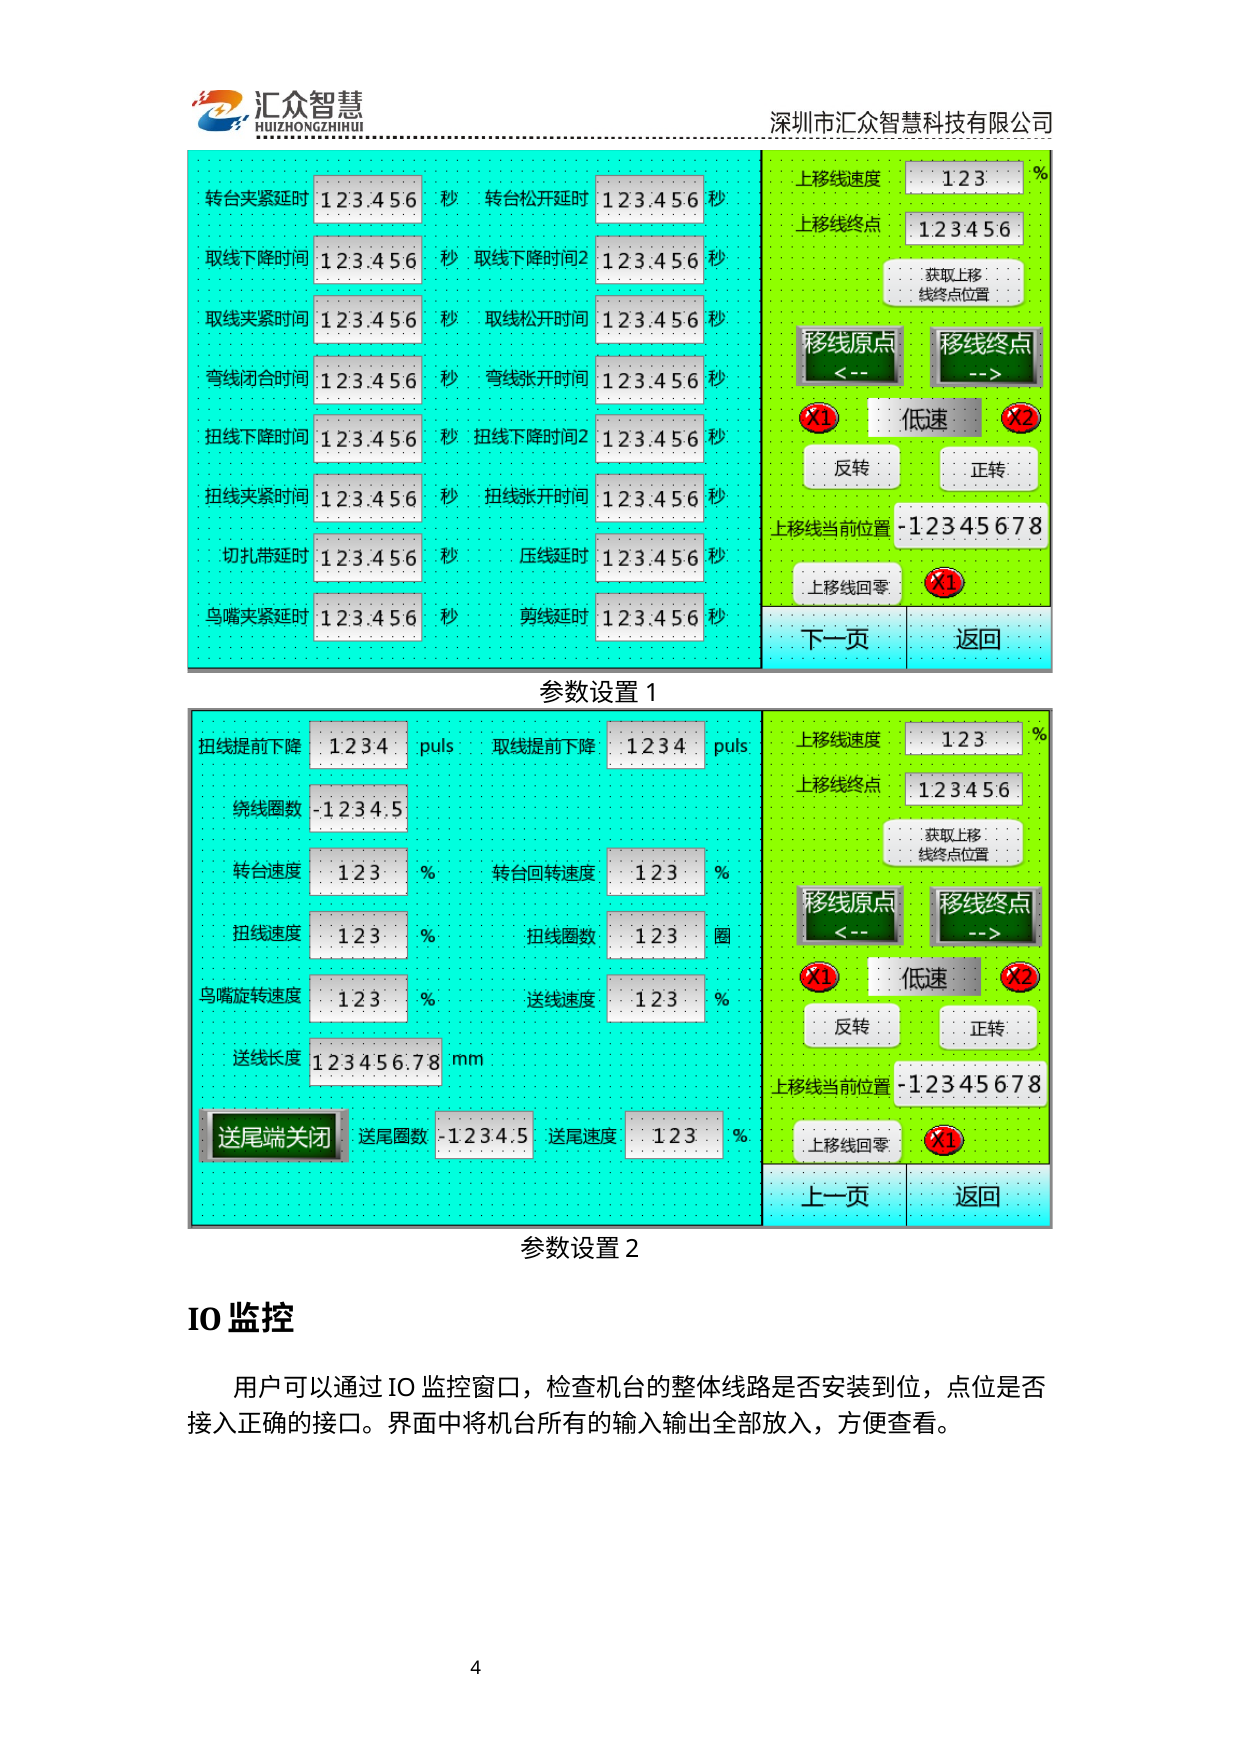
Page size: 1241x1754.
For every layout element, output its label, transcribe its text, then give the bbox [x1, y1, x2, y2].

picture [190, 90, 1053, 139]
text 参数设置2 [187, 1229, 1053, 1265]
picture [187, 708, 1053, 1229]
text 参数设置1 [187, 673, 1053, 708]
picture [187, 150, 1053, 673]
text 用户可以通过IO监控窗口，检查机台的整体线路是否安装到位，点位是否接入正确的接口。界面中将机台所有的输入输出全部放入，方便查看。 [187, 1367, 1053, 1439]
subtitle IO监控 [187, 1292, 1053, 1340]
